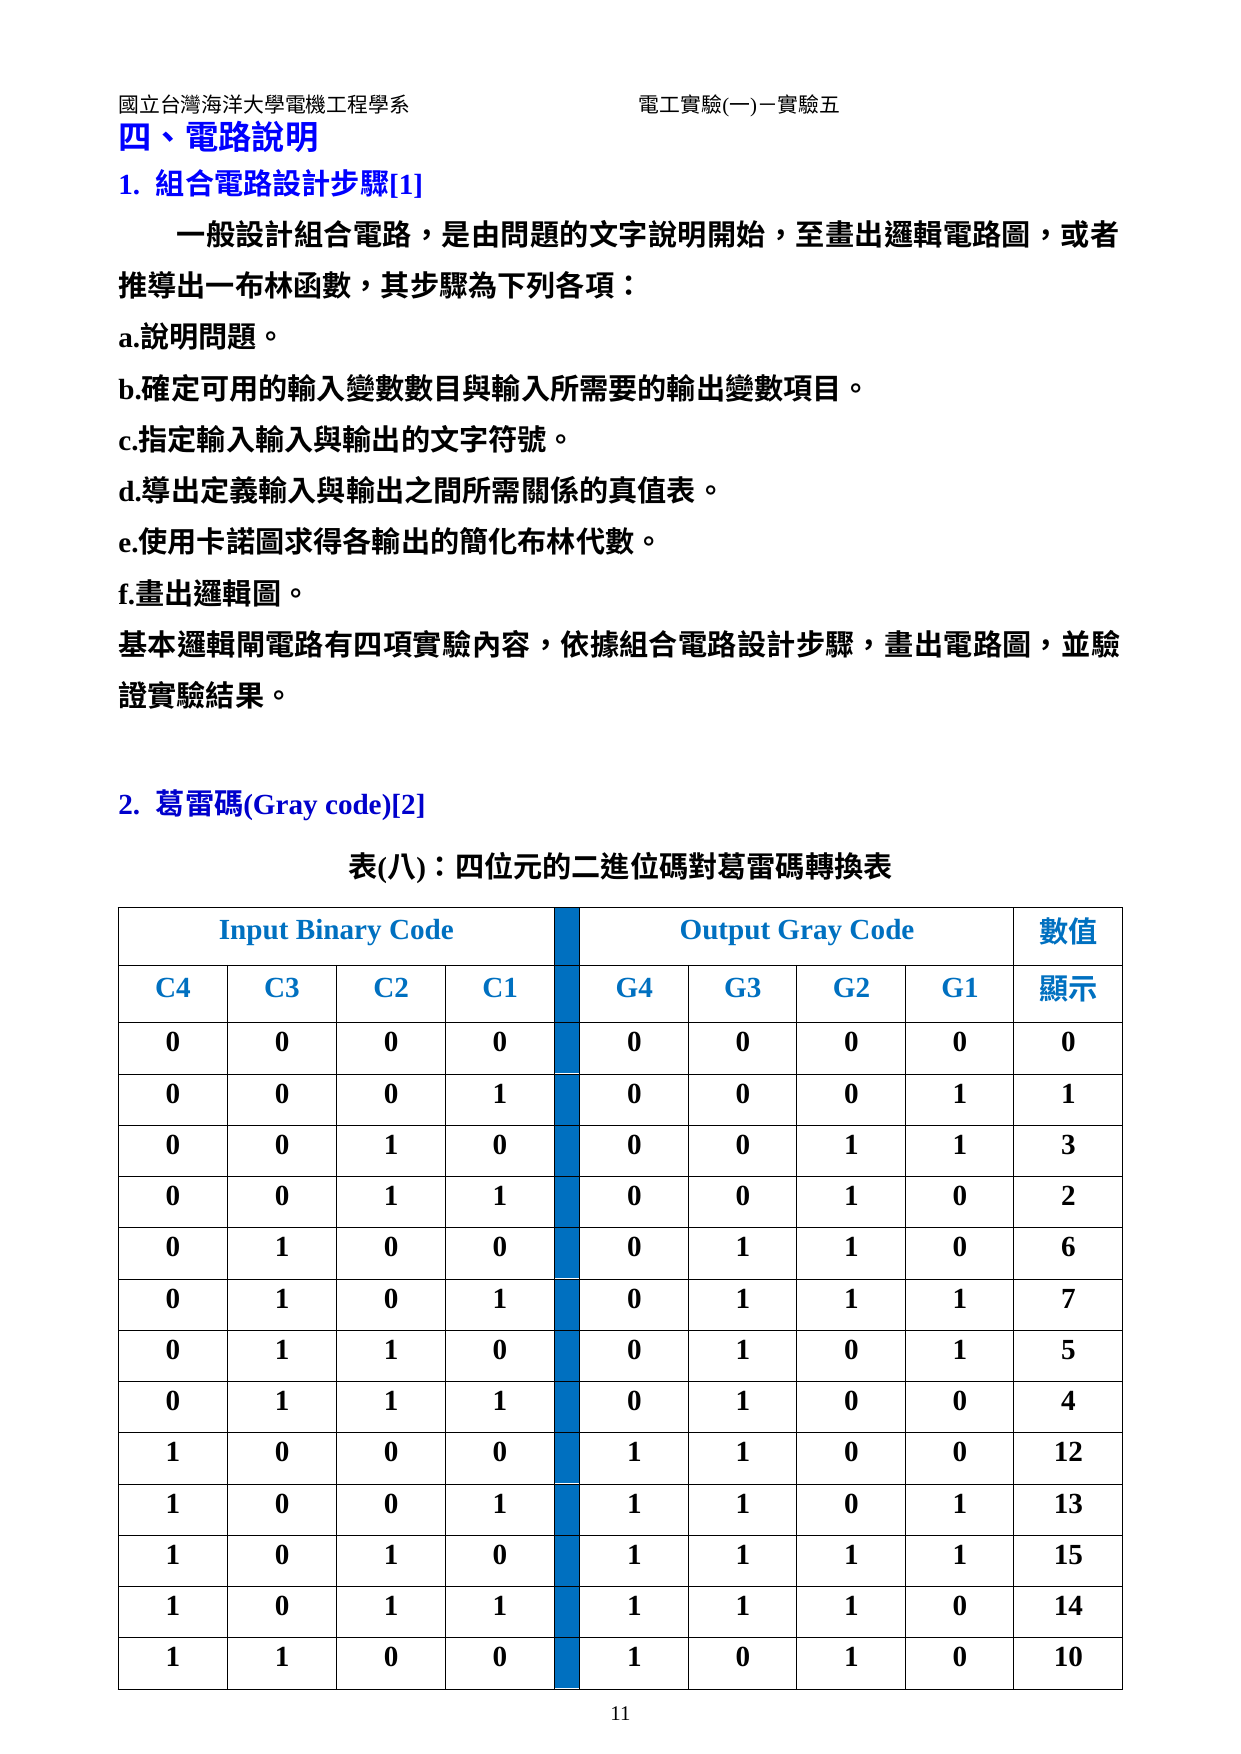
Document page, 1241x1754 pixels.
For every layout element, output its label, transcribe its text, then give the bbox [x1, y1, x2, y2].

table_cell 1 [446, 1177, 554, 1227]
table_cell 10 [1014, 1638, 1122, 1688]
table_cell [555, 1228, 579, 1278]
text f.畫出邏輯圖。 [118, 577, 1122, 611]
table_cell 0 [337, 1280, 445, 1330]
table_cell 0 [689, 1177, 796, 1227]
table_cell 0 [797, 1485, 905, 1535]
table_cell 0 [119, 1382, 227, 1432]
table_cell 1 [906, 1280, 1013, 1330]
table_cell 0 [906, 1228, 1013, 1278]
table_cell 0 [906, 1638, 1013, 1688]
table_cell 1 [689, 1280, 796, 1330]
text b.確定可用的輸入變數數目與輸入所需要的輸出變數項目。 [118, 372, 1122, 406]
table_cell 0 [906, 1433, 1013, 1483]
table_cell 1 [446, 1485, 554, 1535]
table_cell [555, 1638, 579, 1688]
table_cell 0 [580, 1382, 688, 1432]
table_cell 0 [580, 1228, 688, 1278]
table_cell C3 [228, 966, 336, 1022]
text 表(八)：四位元的二進位碼對葛雷碼轉換表 [118, 844, 1122, 886]
table_cell 1 [337, 1536, 445, 1586]
table_cell 1 [797, 1177, 905, 1227]
table_cell 0 [119, 1075, 227, 1125]
table_cell G4 [580, 966, 688, 1022]
table_cell 0 [580, 1075, 688, 1125]
table_cell [555, 1485, 579, 1535]
table_cell 1 [337, 1177, 445, 1227]
table_cell 1 [228, 1228, 336, 1278]
table_cell 1 [689, 1485, 796, 1535]
table_cell 0 [228, 1126, 336, 1176]
table_cell 13 [1014, 1485, 1122, 1535]
table_cell 1 [906, 1126, 1013, 1176]
table_cell [555, 1075, 579, 1125]
table_cell 1 [119, 1433, 227, 1483]
table_cell 1 [446, 1587, 554, 1637]
table_cell 1 [337, 1126, 445, 1176]
table_cell 0 [337, 1638, 445, 1688]
table_cell 1 [689, 1331, 796, 1381]
table_cell 0 [337, 1433, 445, 1483]
table_cell G1 [906, 966, 1013, 1022]
table_cell 1 [689, 1587, 796, 1637]
table_cell 0 [446, 1228, 554, 1278]
table_cell 3 [1014, 1126, 1122, 1176]
table_cell 0 [119, 1177, 227, 1227]
table_cell 0 [797, 1023, 905, 1073]
table_cell [555, 1280, 579, 1330]
table_cell 1 [337, 1382, 445, 1432]
table_cell 0 [119, 1023, 227, 1073]
table_cell [555, 1433, 579, 1483]
table_cell 0 [446, 1433, 554, 1483]
table_header [555, 908, 579, 965]
table_cell 1 [337, 1587, 445, 1637]
table_cell 1 [797, 1587, 905, 1637]
table_cell 1 [797, 1228, 905, 1278]
table_cell 0 [689, 1023, 796, 1073]
table_header 數值 [1014, 908, 1122, 965]
table_cell 0 [228, 1177, 336, 1227]
table_cell 0 [580, 1280, 688, 1330]
table_cell 1 [228, 1331, 336, 1381]
table_cell 1 [906, 1331, 1013, 1381]
table_cell 0 [906, 1382, 1013, 1432]
table_cell 1 [228, 1280, 336, 1330]
table_cell 0 [228, 1433, 336, 1483]
text 基本邏輯閘電路有四項實驗內容，依據組合電路設計步驟，畫出電路圖，並驗證實驗結果。 [118, 628, 1122, 713]
table_cell 1 [337, 1331, 445, 1381]
table_cell C2 [337, 966, 445, 1022]
table_cell 0 [446, 1536, 554, 1586]
table_cell 0 [337, 1228, 445, 1278]
table_cell 0 [689, 1126, 796, 1176]
table_cell 1 [228, 1382, 336, 1432]
table_cell 1 [1014, 1075, 1122, 1125]
table_cell 0 [689, 1075, 796, 1125]
table_cell 1 [119, 1536, 227, 1586]
table_cell 0 [228, 1023, 336, 1073]
table_cell 0 [119, 1331, 227, 1381]
table_cell 1 [689, 1382, 796, 1432]
list 葛雷碼(Gray code)[2] [118, 780, 1122, 822]
table_cell 1 [580, 1536, 688, 1586]
table_cell 0 [228, 1536, 336, 1586]
table_cell C4 [119, 966, 227, 1022]
table_cell 1 [906, 1485, 1013, 1535]
table_cell 0 [797, 1433, 905, 1483]
table_cell 1 [580, 1587, 688, 1637]
table_cell 0 [228, 1075, 336, 1125]
list 組合電路設計步驟[1] [118, 167, 1122, 202]
table_cell [555, 1536, 579, 1586]
table_cell 0 [119, 1228, 227, 1278]
table_cell 2 [1014, 1177, 1122, 1227]
table_cell 0 [446, 1331, 554, 1381]
table_cell G2 [797, 966, 905, 1022]
table_cell 0 [580, 1177, 688, 1227]
table_cell 0 [119, 1126, 227, 1176]
table_cell [555, 1023, 579, 1073]
table_cell 0 [580, 1331, 688, 1381]
table_cell 1 [906, 1075, 1013, 1125]
text 四、電路說明 [118, 119, 1122, 158]
table_cell 0 [797, 1075, 905, 1125]
table_cell 1 [446, 1280, 554, 1330]
table_cell 0 [797, 1331, 905, 1381]
table_cell 1 [580, 1433, 688, 1483]
table_cell 0 [119, 1280, 227, 1330]
table_cell 0 [337, 1023, 445, 1073]
table_cell 1 [797, 1536, 905, 1586]
text c.指定輸入輸入與輸出的文字符號。 [118, 423, 1122, 457]
table_cell 0 [580, 1126, 688, 1176]
table_cell 1 [228, 1638, 336, 1688]
table_cell [555, 1382, 579, 1432]
table_cell 1 [797, 1280, 905, 1330]
table_cell 0 [906, 1177, 1013, 1227]
table_cell 1 [906, 1536, 1013, 1586]
table_cell 5 [1014, 1331, 1122, 1381]
table_cell 6 [1014, 1228, 1122, 1278]
table_cell 0 [446, 1126, 554, 1176]
table_cell 1 [689, 1228, 796, 1278]
table_cell 1 [119, 1587, 227, 1637]
table_header Output Gray Code [580, 908, 1013, 965]
table_cell 0 [1014, 1023, 1122, 1073]
table_cell 0 [337, 1075, 445, 1125]
table_cell 0 [337, 1485, 445, 1535]
table_cell 1 [119, 1638, 227, 1688]
table_cell [555, 1587, 579, 1637]
table_cell 0 [228, 1587, 336, 1637]
table_cell 1 [580, 1638, 688, 1688]
table_cell 0 [228, 1485, 336, 1535]
table_cell 1 [119, 1485, 227, 1535]
table_cell [555, 1126, 579, 1176]
table_cell 1 [689, 1433, 796, 1483]
table_cell 0 [906, 1023, 1013, 1073]
table_cell 1 [797, 1638, 905, 1688]
table_cell 12 [1014, 1433, 1122, 1483]
table_cell [555, 1331, 579, 1381]
table_cell 1 [580, 1485, 688, 1535]
table_cell 1 [446, 1075, 554, 1125]
table_header Input Binary Code [119, 908, 554, 965]
table_cell [555, 1177, 579, 1227]
table_cell 0 [446, 1638, 554, 1688]
table_cell 1 [689, 1536, 796, 1586]
table_cell 0 [797, 1382, 905, 1432]
table_cell 0 [689, 1638, 796, 1688]
table_cell 14 [1014, 1587, 1122, 1637]
table_cell 顯示 [1014, 966, 1122, 1022]
table_cell 0 [446, 1023, 554, 1073]
text d.導出定義輸入與輸出之間所需關係的真值表。 [118, 474, 1122, 508]
table_cell 0 [580, 1023, 688, 1073]
text 一般設計組合電路，是由問題的文字說明開始，至畫出邏輯電路圖，或者推導出一布林函數，其步驟為下列各項： [118, 219, 1122, 303]
table_cell 4 [1014, 1382, 1122, 1432]
table_cell 7 [1014, 1280, 1122, 1330]
table_cell 15 [1014, 1536, 1122, 1586]
table_cell [555, 966, 579, 1022]
table_cell G3 [689, 966, 796, 1022]
table_cell C1 [446, 966, 554, 1022]
table_cell 1 [797, 1126, 905, 1176]
text e.使用卡諾圖求得各輸出的簡化布林代數。 [118, 526, 1122, 560]
table_cell 0 [906, 1587, 1013, 1637]
text a.說明問題。 [118, 321, 1122, 355]
table_cell 1 [446, 1382, 554, 1432]
